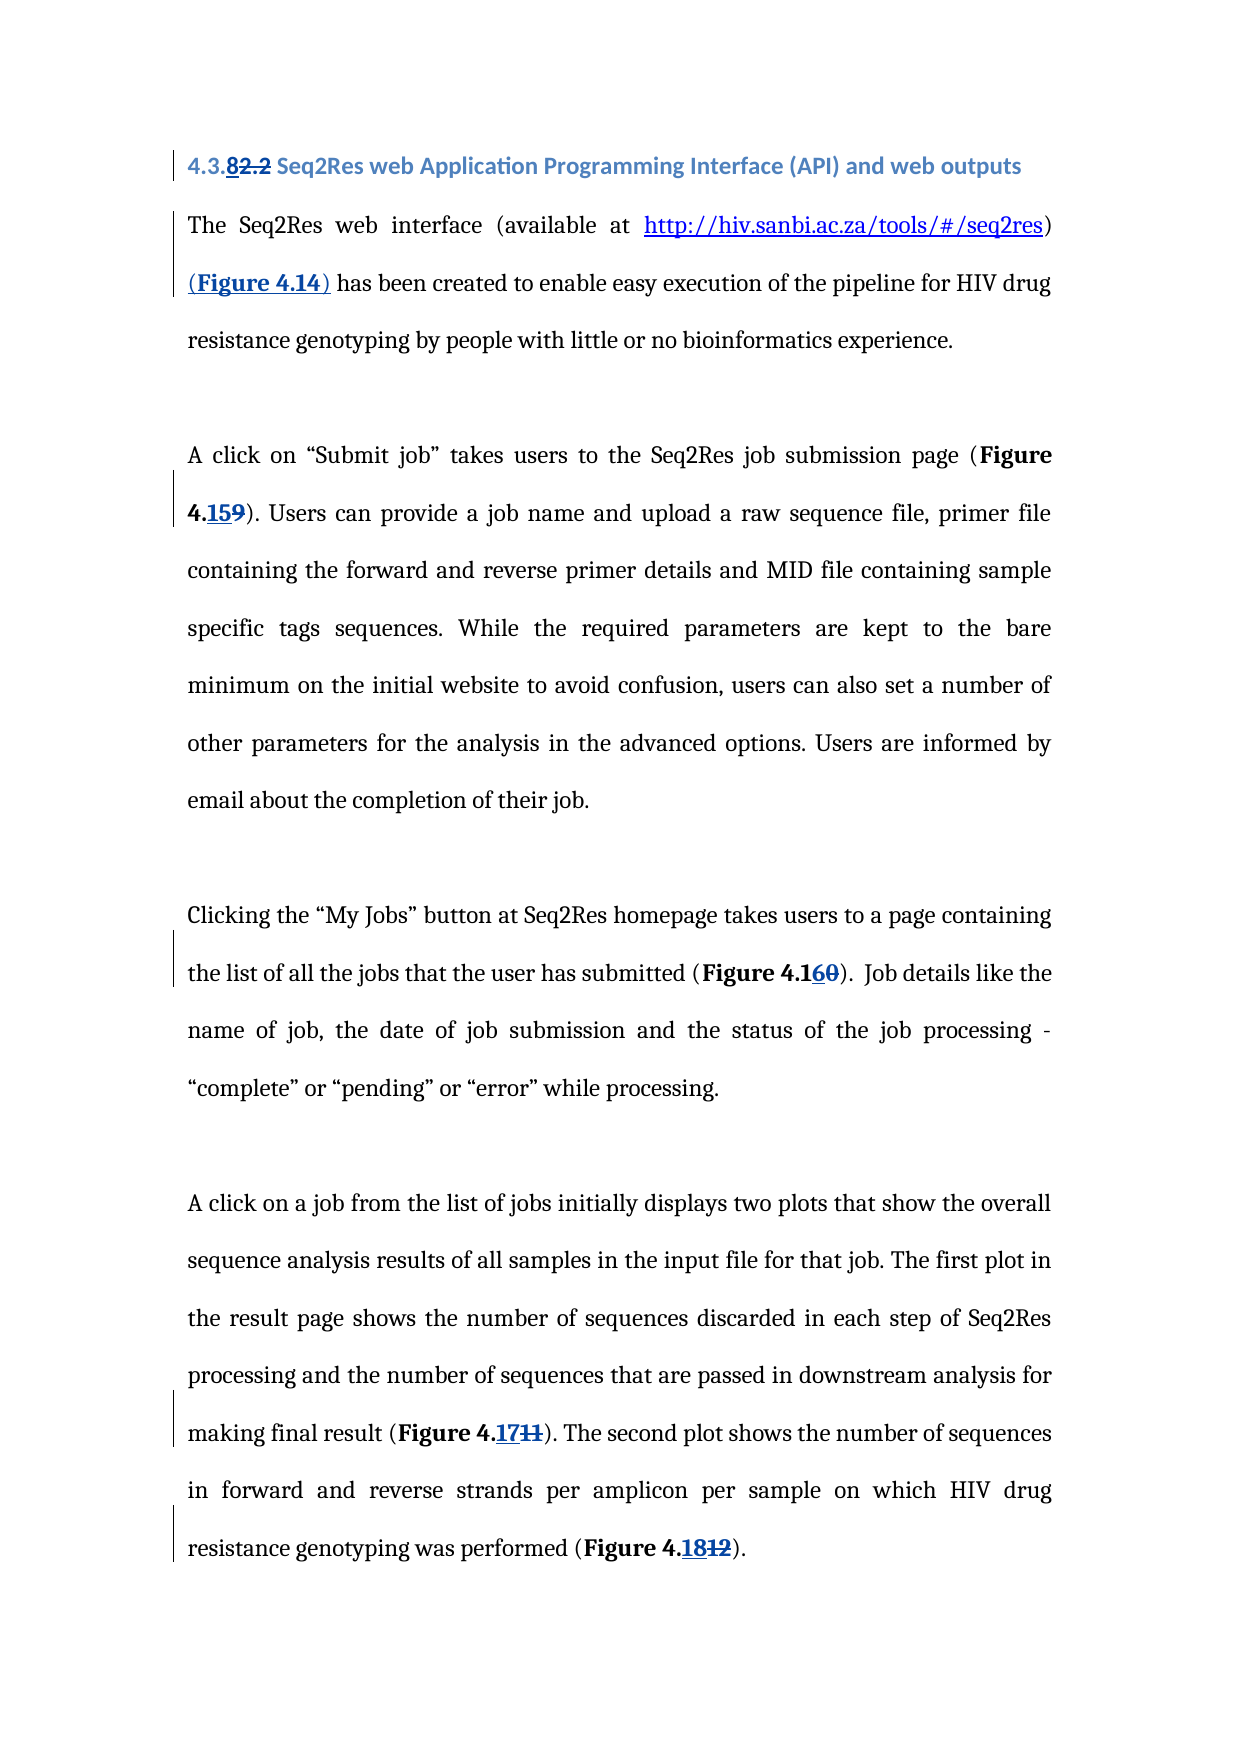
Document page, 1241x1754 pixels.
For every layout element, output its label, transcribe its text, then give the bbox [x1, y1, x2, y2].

text Clicking the “My Jobs” button at Seq2Res homepage takes users to a page containing the list of all the jobs that the user has submitted (Figure 4.1). Job details like the name of job, the date of job submission and the status of the job processing - “complete” or “pending” or “error” while processing. [187, 901, 1053, 1102]
text A click on a job from the list of jobs initially displays two plots that show the overall sequence analysis results of all samples in the input file for that job. The first plot in the result page shows the number of sequences discarded in each step of Seq2Res processing and the number of sequences that are passed in downstream analysis for making final result (Figure 4.). The second plot shows the number of sequences in forward and reverse strands per amplicon per sample on which HIV drug resistance genotyping was performed (Figure 4.). [187, 1188, 1053, 1562]
text A click on “Submit job” takes users to the Seq2Res job submission page (Figure 4.). Users can provide a job name and upload a raw sequence file, primer file containing the forward and reverse primer details and MID file containing sample specific tags sequences. While the required parameters are kept to the bare minimum on the initial website to avoid confusion, users can also set a number of other parameters for the analysis in the advanced options. Users are informed by email about the completion of their job. [187, 441, 1053, 815]
subtitle 4.3. Seq2Res web Application Programming Interface (API) and web outputs [187, 150, 1053, 181]
text The Seq2Res web interface (available at http://hiv.sanbi.ac.za/tools/#/seq2res) has been created to enable easy execution of the pipeline for HIV drug resistance genotyping by people with little or no bioinformatics experience. [187, 211, 1053, 355]
